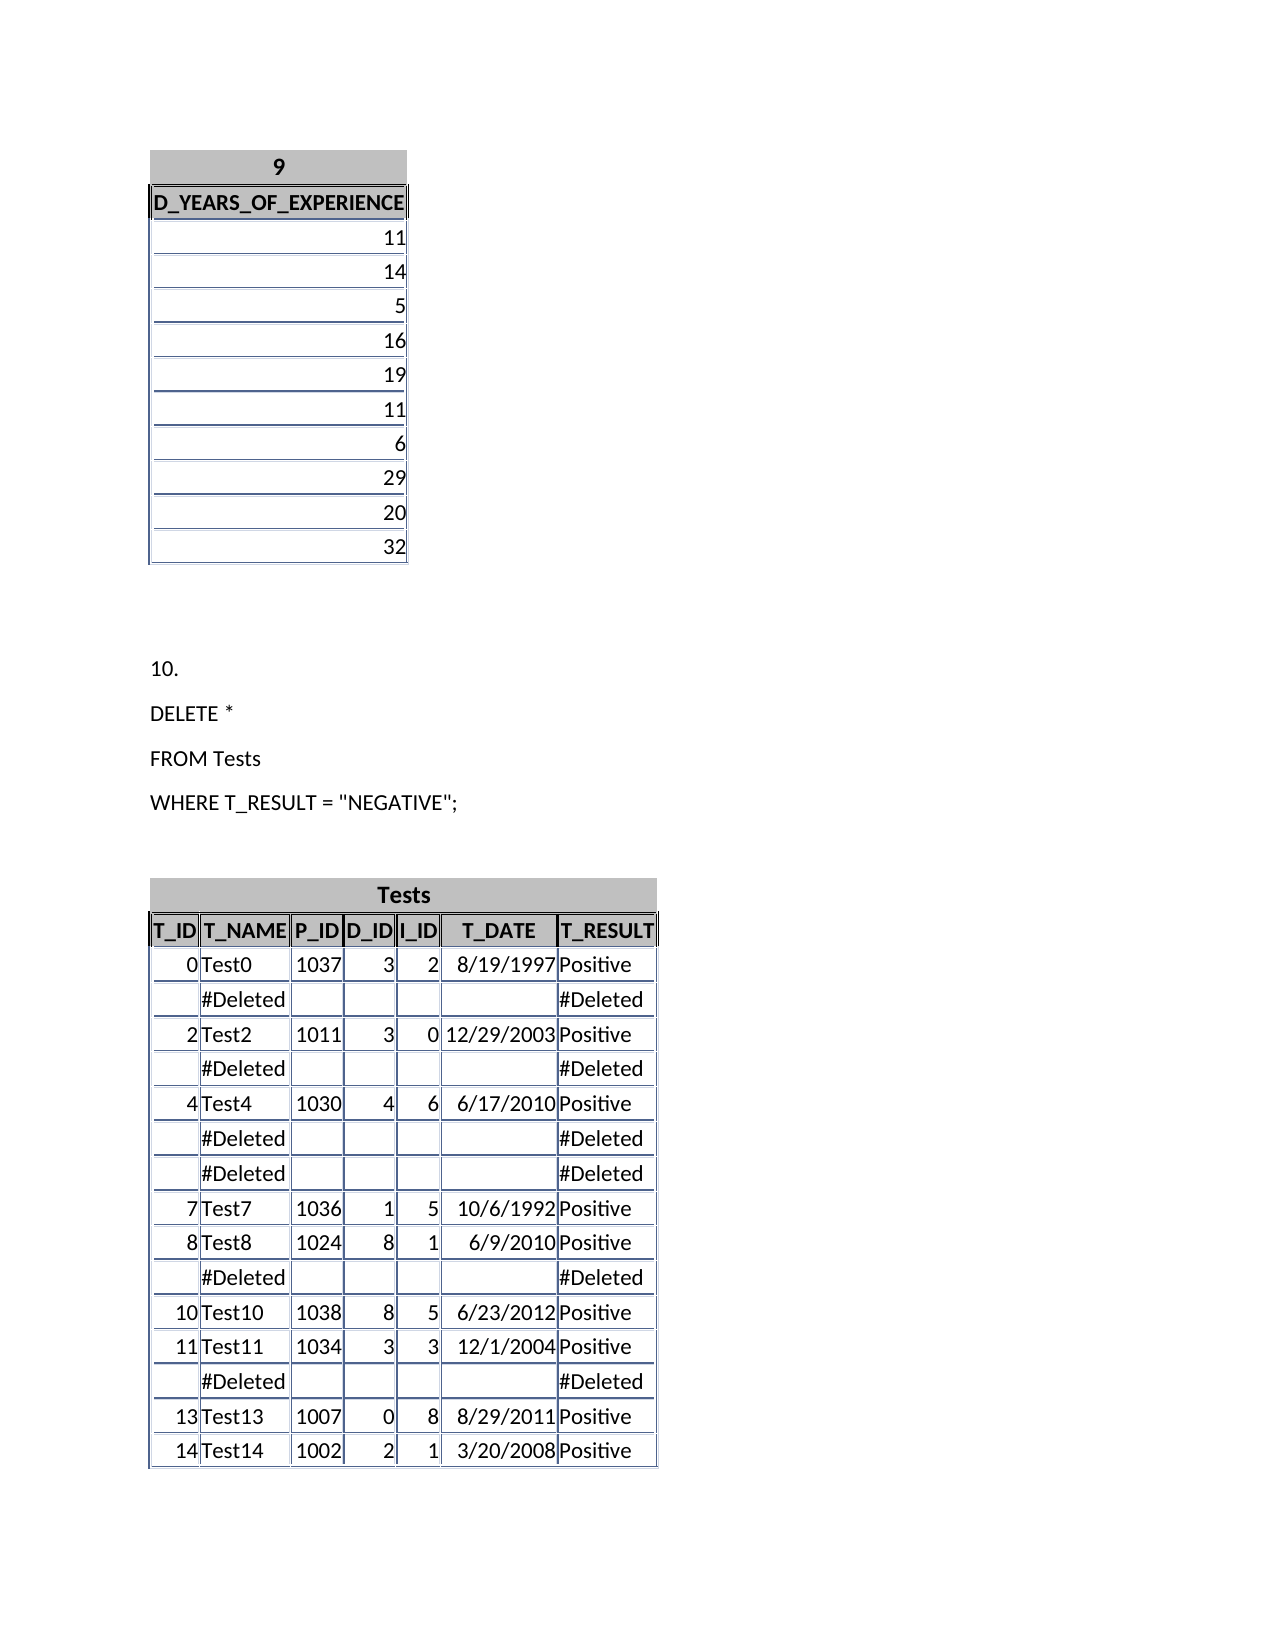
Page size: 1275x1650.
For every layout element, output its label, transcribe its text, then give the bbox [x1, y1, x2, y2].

table_cell 14 [152, 1431, 199, 1466]
table_cell 8 [150, 1224, 199, 1258]
text WHERE T_RESULT = "NEGATIVE"; [150, 788, 1125, 816]
table_cell 3 [345, 1019, 394, 1050]
table_cell 7 [152, 1189, 198, 1224]
table_cell #Deleted [201, 1262, 289, 1293]
table_cell 19 [150, 356, 407, 390]
table_cell 1 [396, 1435, 441, 1466]
text DELETE * [150, 699, 1125, 727]
table_cell #Deleted [201, 1123, 289, 1154]
table_cell Positive [557, 946, 657, 980]
table_cell 6/9/2010 [442, 1227, 556, 1258]
table_cell #Deleted [201, 984, 289, 1015]
table_cell 8/29/2011 [442, 1400, 556, 1431]
table_cell 14 [152, 253, 406, 287]
table_cell #Deleted [559, 1258, 656, 1293]
table_cell [442, 984, 556, 1015]
table_header Tests [150, 878, 657, 911]
table_cell [152, 1258, 198, 1293]
table_cell 3 [398, 1331, 439, 1362]
table_cell [442, 1053, 556, 1085]
table_cell #Deleted [201, 1158, 289, 1189]
table_cell #Deleted [559, 1154, 656, 1189]
text FROM Tests [150, 744, 1125, 772]
table_cell 4 [345, 1088, 394, 1119]
table_cell [398, 1158, 439, 1189]
table_cell 3 [345, 1331, 394, 1362]
table_cell 3/20/2008 [441, 1435, 557, 1466]
table_cell [345, 1053, 394, 1085]
table_cell 1024 [292, 1227, 342, 1258]
table_cell Positive [559, 1015, 656, 1050]
table_cell 1011 [292, 1019, 342, 1050]
table_cell Test8 [201, 1227, 289, 1258]
table_cell 1038 [292, 1297, 342, 1328]
table_cell #Deleted [559, 1362, 656, 1397]
table_cell Positive [559, 1397, 656, 1431]
table_cell [398, 1123, 439, 1154]
table_cell 6 [152, 424, 406, 459]
table_cell 0 [345, 1400, 394, 1431]
table_cell 8/19/1997 [442, 949, 556, 980]
table_cell [292, 1365, 342, 1397]
table_cell 1036 [292, 1193, 342, 1224]
table_cell [345, 1158, 394, 1189]
table_cell #Deleted [201, 1053, 289, 1085]
table_cell P_ID [292, 915, 342, 946]
table_cell Test14 [200, 1435, 291, 1466]
table_cell 11 [152, 218, 406, 252]
table_cell [398, 984, 439, 1015]
table_cell Positive [557, 1328, 657, 1362]
table_cell 6/23/2012 [442, 1297, 556, 1328]
table_cell 0 [398, 1019, 439, 1050]
table_cell [398, 1262, 439, 1293]
table_cell 16 [152, 321, 406, 356]
table_cell T_ID [152, 913, 198, 946]
table_cell [292, 1158, 342, 1189]
table_cell [398, 1053, 439, 1085]
table_cell #Deleted [559, 1119, 656, 1154]
table_cell 32 [152, 528, 406, 562]
table_cell [345, 1123, 394, 1154]
table_header 9 [150, 150, 407, 184]
table_cell Positive [559, 1189, 656, 1224]
table_cell D_YEARS_OF_EXPERIENCE [150, 184, 407, 218]
table_cell 8 [345, 1227, 394, 1258]
table_cell 10/6/1992 [442, 1193, 556, 1224]
table_cell 1030 [292, 1088, 342, 1119]
table_cell 1034 [292, 1331, 342, 1362]
table_cell Test11 [201, 1331, 289, 1362]
table_cell D_ID [345, 915, 394, 946]
table_cell [152, 980, 198, 1015]
table_cell Test7 [201, 1193, 289, 1224]
table_cell Test13 [201, 1400, 289, 1431]
table_cell [152, 1154, 198, 1189]
table_cell 5 [398, 1193, 439, 1224]
table_cell T_NAME [201, 915, 289, 946]
table_cell 2 [398, 949, 439, 980]
table_cell 6/17/2010 [442, 1088, 556, 1119]
table_cell 5 [150, 287, 407, 321]
table_cell 12/29/2003 [442, 1019, 556, 1050]
table_cell 2 [152, 1015, 198, 1050]
table_cell 3 [345, 949, 394, 980]
table_cell 6 [398, 1088, 439, 1119]
table_cell [442, 1262, 556, 1293]
table_cell 2 [343, 1431, 396, 1466]
table_cell [150, 1050, 199, 1085]
table_cell [292, 1053, 342, 1085]
table_cell [345, 1365, 394, 1397]
table_cell [292, 1123, 342, 1154]
table_cell Positive [557, 1431, 656, 1466]
table_cell 5 [398, 1297, 439, 1328]
table_cell 13 [152, 1397, 198, 1431]
table_cell Test2 [201, 1019, 289, 1050]
table_cell T_RESULT [557, 911, 657, 946]
table_cell Positive [557, 1085, 657, 1119]
table_cell 12/1/2004 [442, 1331, 556, 1362]
table_cell 11 [152, 390, 406, 424]
table_cell #Deleted [557, 1050, 657, 1085]
table_cell 1007 [292, 1400, 342, 1431]
table_cell [345, 1262, 394, 1293]
table_cell [292, 984, 342, 1015]
table_cell 1 [398, 1227, 439, 1258]
table_cell T_DATE [442, 915, 556, 946]
text 10. [150, 654, 1125, 682]
table_cell 1002 [291, 1435, 343, 1466]
table_cell #Deleted [559, 980, 656, 1015]
table_cell [398, 1365, 439, 1397]
table_cell #Deleted [201, 1365, 289, 1397]
table_cell 8 [345, 1297, 394, 1328]
table_cell [292, 1262, 342, 1293]
table_cell [442, 1158, 556, 1189]
table_cell I_ID [398, 915, 439, 946]
table_cell Positive [559, 1293, 656, 1328]
table_cell [152, 1119, 198, 1154]
table_cell 4 [150, 1085, 199, 1119]
table_cell 11 [150, 1328, 199, 1362]
table_cell [442, 1365, 556, 1397]
table_cell Positive [557, 1224, 657, 1258]
table_cell 0 [150, 946, 199, 980]
table_cell [152, 1362, 198, 1397]
table_cell 10 [152, 1293, 198, 1328]
table_cell Test4 [201, 1088, 289, 1119]
table_cell [442, 1123, 556, 1154]
table_cell [345, 984, 394, 1015]
table_cell 29 [150, 459, 407, 493]
table_cell Test0 [201, 949, 289, 980]
table_cell Test10 [201, 1297, 289, 1328]
table_cell 1037 [292, 949, 342, 980]
table_cell 20 [152, 493, 406, 527]
table_cell 8 [398, 1400, 439, 1431]
table_cell 1 [345, 1193, 394, 1224]
